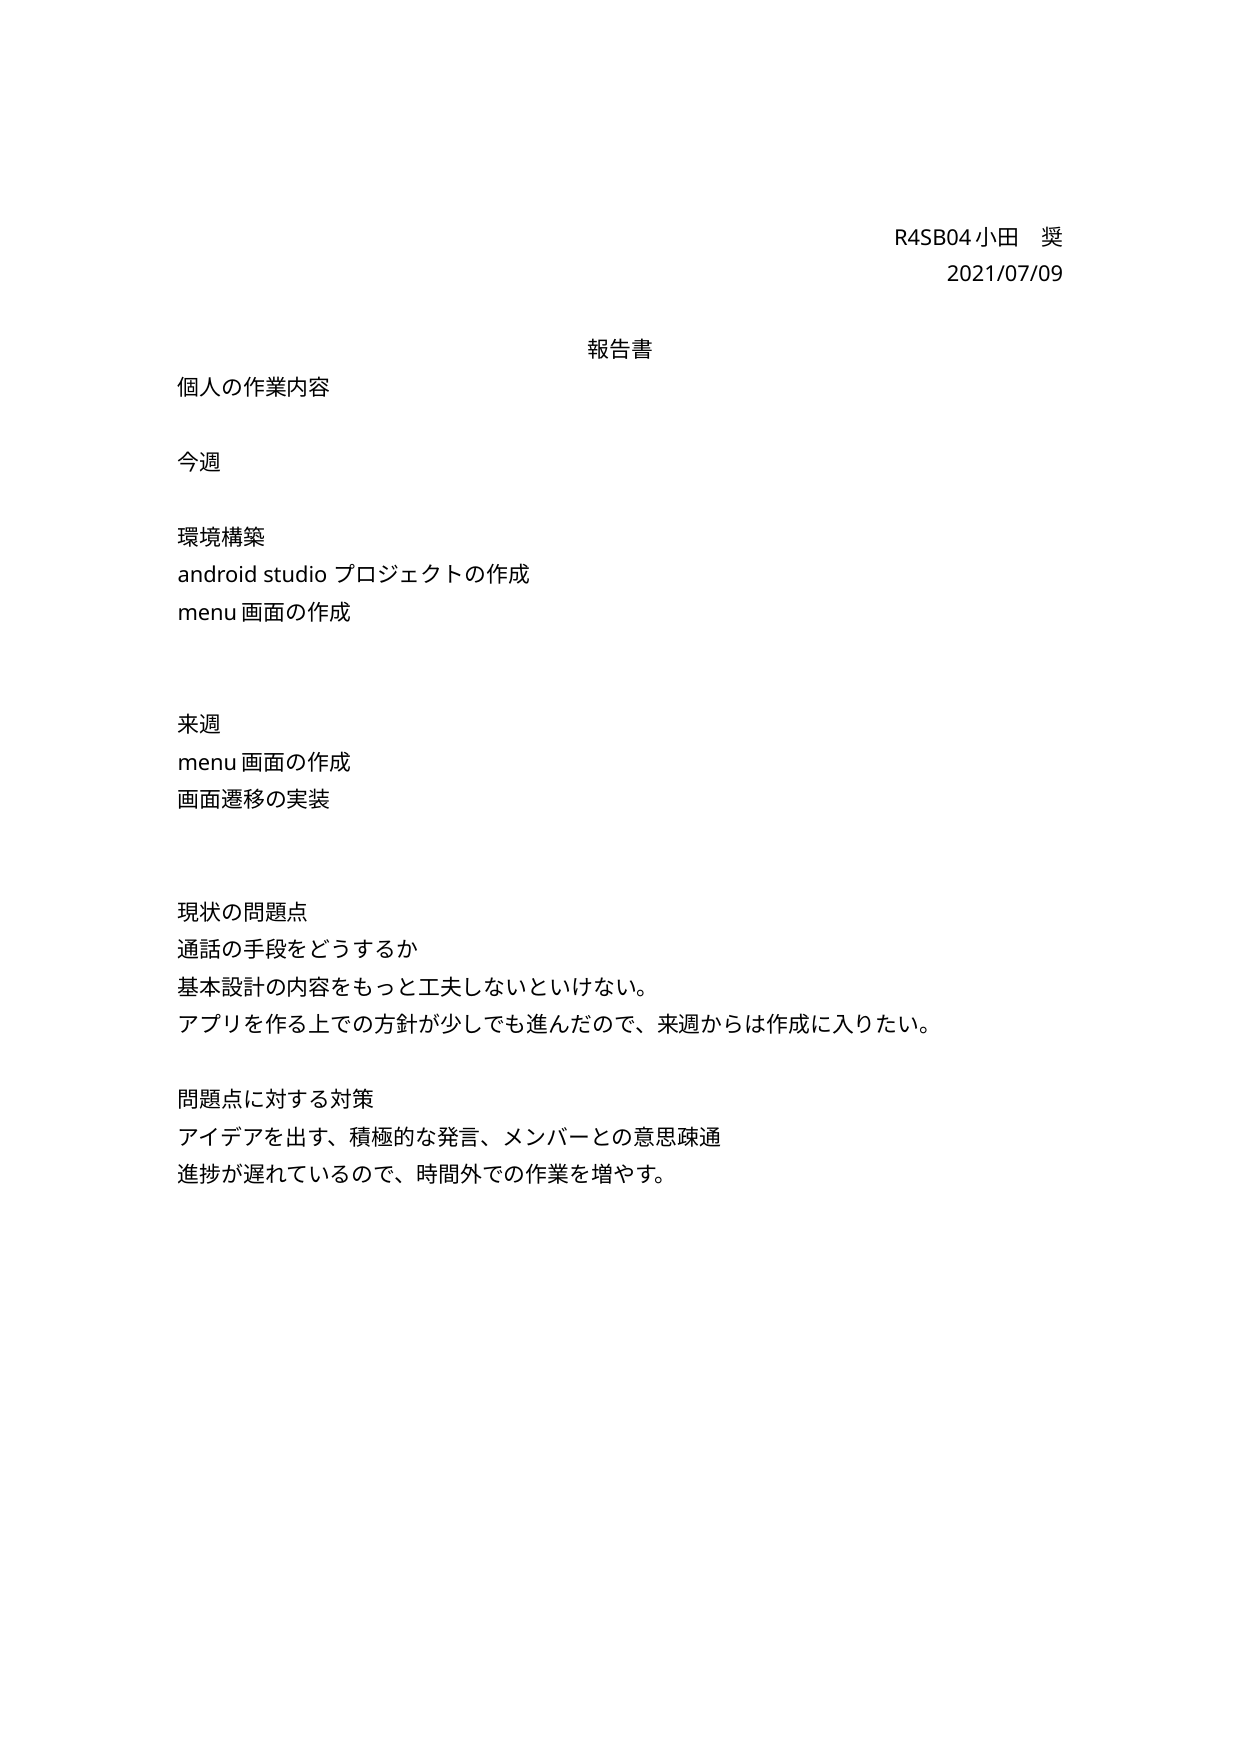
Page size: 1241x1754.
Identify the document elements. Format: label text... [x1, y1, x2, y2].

text 問題点に対する対策 [177, 1079, 1063, 1117]
text 基本設計の内容をもっと工夫しないといけない。 [177, 967, 1063, 1004]
text 進捗が遅れているので、時間外での作業を増やす。 [177, 1154, 1063, 1192]
text android studio プロジェクトの作成 [177, 554, 1063, 592]
text 来週 [177, 704, 1063, 742]
text 画面遷移の実装 [177, 779, 1063, 817]
text 環境構築 [177, 517, 1063, 554]
text 現状の問題点 [177, 892, 1063, 929]
text アプリを作る上での方針が少しでも進んだので、来週からは作成に入りたい。 [177, 1004, 1063, 1042]
text menu画面の作成 [177, 592, 1063, 629]
text R4SB04小田 奨 [177, 217, 1063, 254]
text アイデアを出す、積極的な発言、メンバーとの意思疎通 [177, 1117, 1063, 1154]
text 今週 [177, 442, 1063, 479]
text 通話の手段をどうするか [177, 929, 1063, 967]
text 2021/07/09 [177, 254, 1063, 292]
text menu画面の作成 [177, 742, 1063, 779]
text 報告書 [177, 329, 1063, 367]
text 個人の作業内容 [177, 367, 1063, 404]
